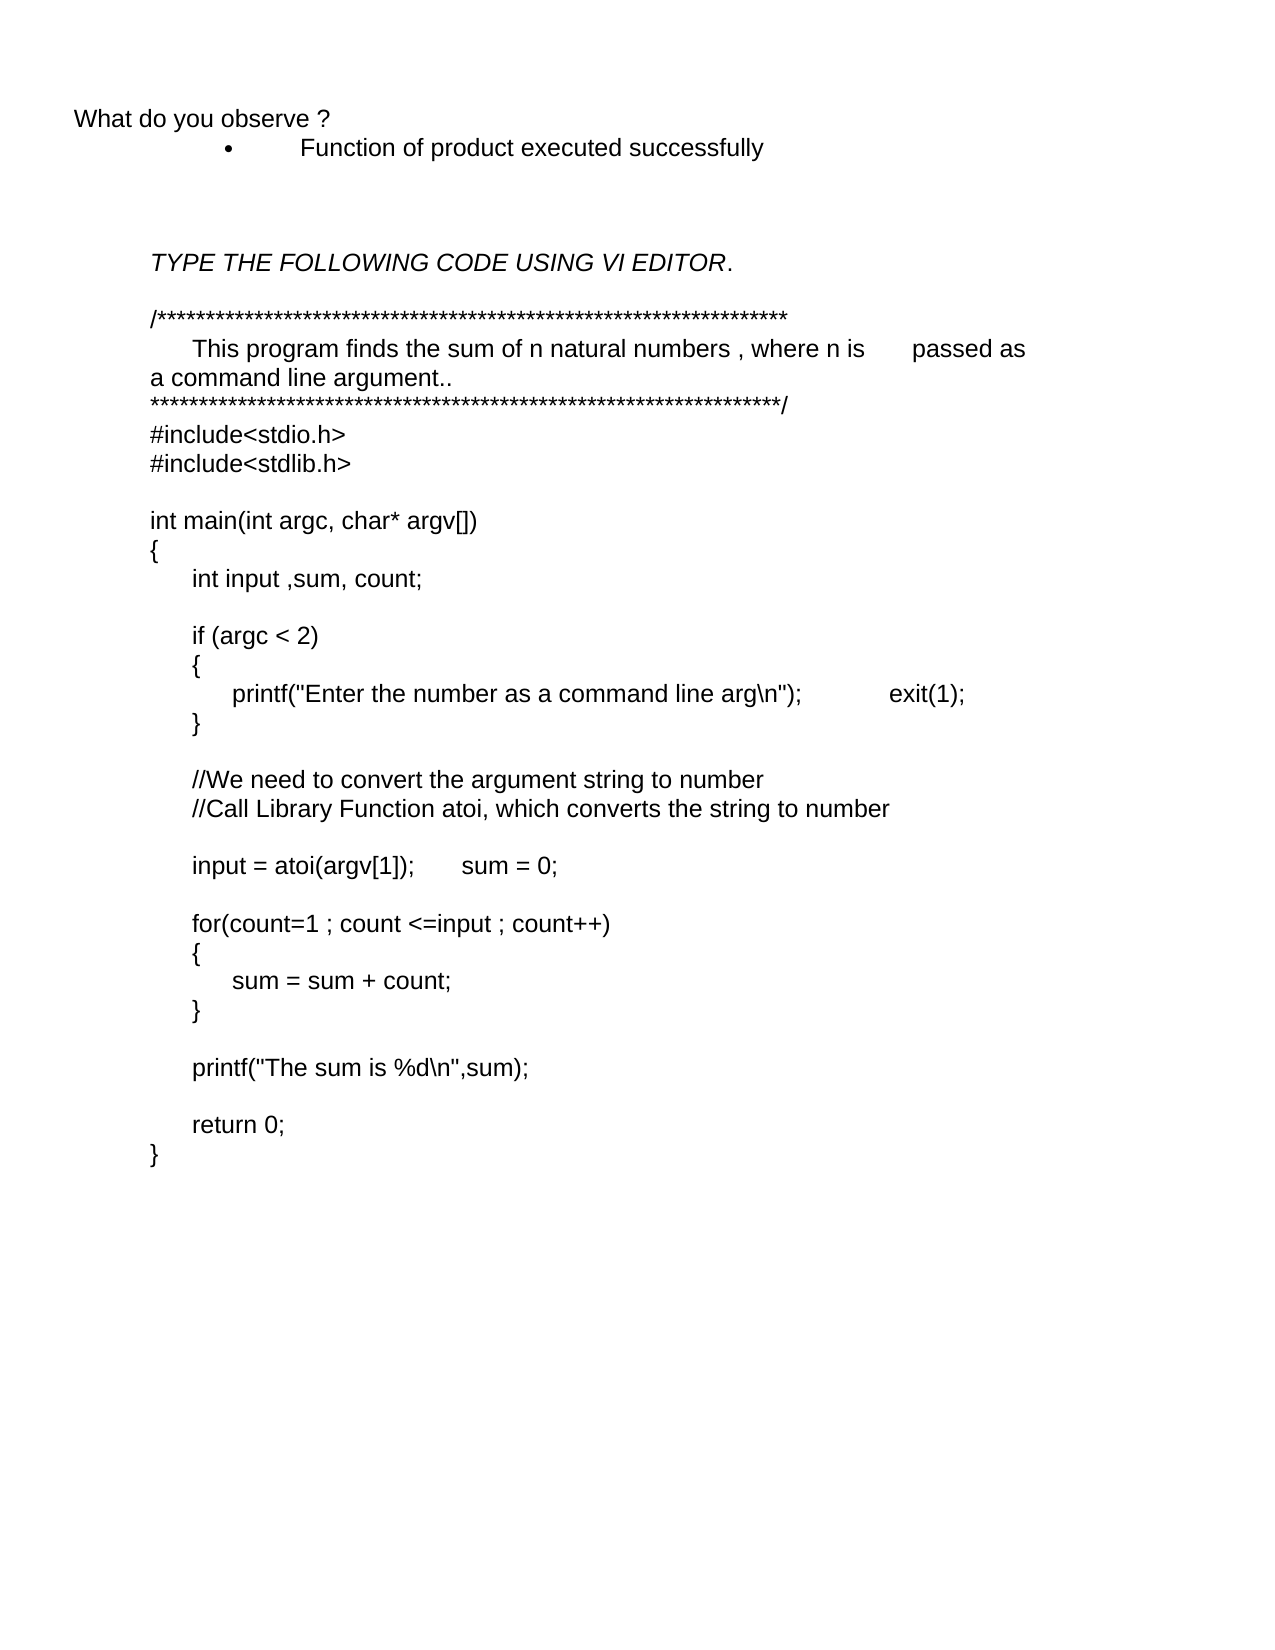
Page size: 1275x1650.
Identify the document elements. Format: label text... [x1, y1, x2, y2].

list Function of product executed successfully [223, 132, 1200, 161]
text if (argc < 2) [150, 621, 1148, 650]
text } [150, 1139, 1148, 1167]
text printf("The sum is %d\n",sum); [150, 1052, 1148, 1081]
text return 0; [150, 1110, 1148, 1139]
text This program finds the sum of n natural numbers , where n is passed as a command line argument.. [150, 334, 1047, 391]
text What do you observe ? [73, 104, 1148, 132]
text /***************************************************************** [150, 305, 1148, 334]
text *****************************************************************/ [150, 391, 1148, 420]
text input = atoi(argv[1]); sum = 0; [150, 851, 617, 880]
text #include<stdlib.h> [150, 449, 1148, 477]
text { [150, 650, 1148, 679]
text for(count=1 ; count <=input ; count++) [150, 909, 1148, 937]
text //Call Library Function atoi, which converts the string to number [150, 794, 1148, 822]
text } [150, 995, 1148, 1024]
text printf("Enter the number as a command line arg\n"); exit(1); [150, 679, 1009, 707]
text //We need to convert the argument string to number [150, 765, 1148, 794]
text int input ,sum, count; [150, 564, 1148, 592]
text TYPE THE FOLLOWING CODE USING VI EDITOR. [150, 247, 1200, 276]
text int main(int argc, char* argv[]) [150, 506, 1148, 535]
text #include<stdio.h> [150, 420, 1148, 449]
text { [150, 535, 1148, 564]
text } [150, 707, 1148, 736]
text sum = sum + count; [150, 966, 1148, 995]
text { [150, 937, 1148, 966]
